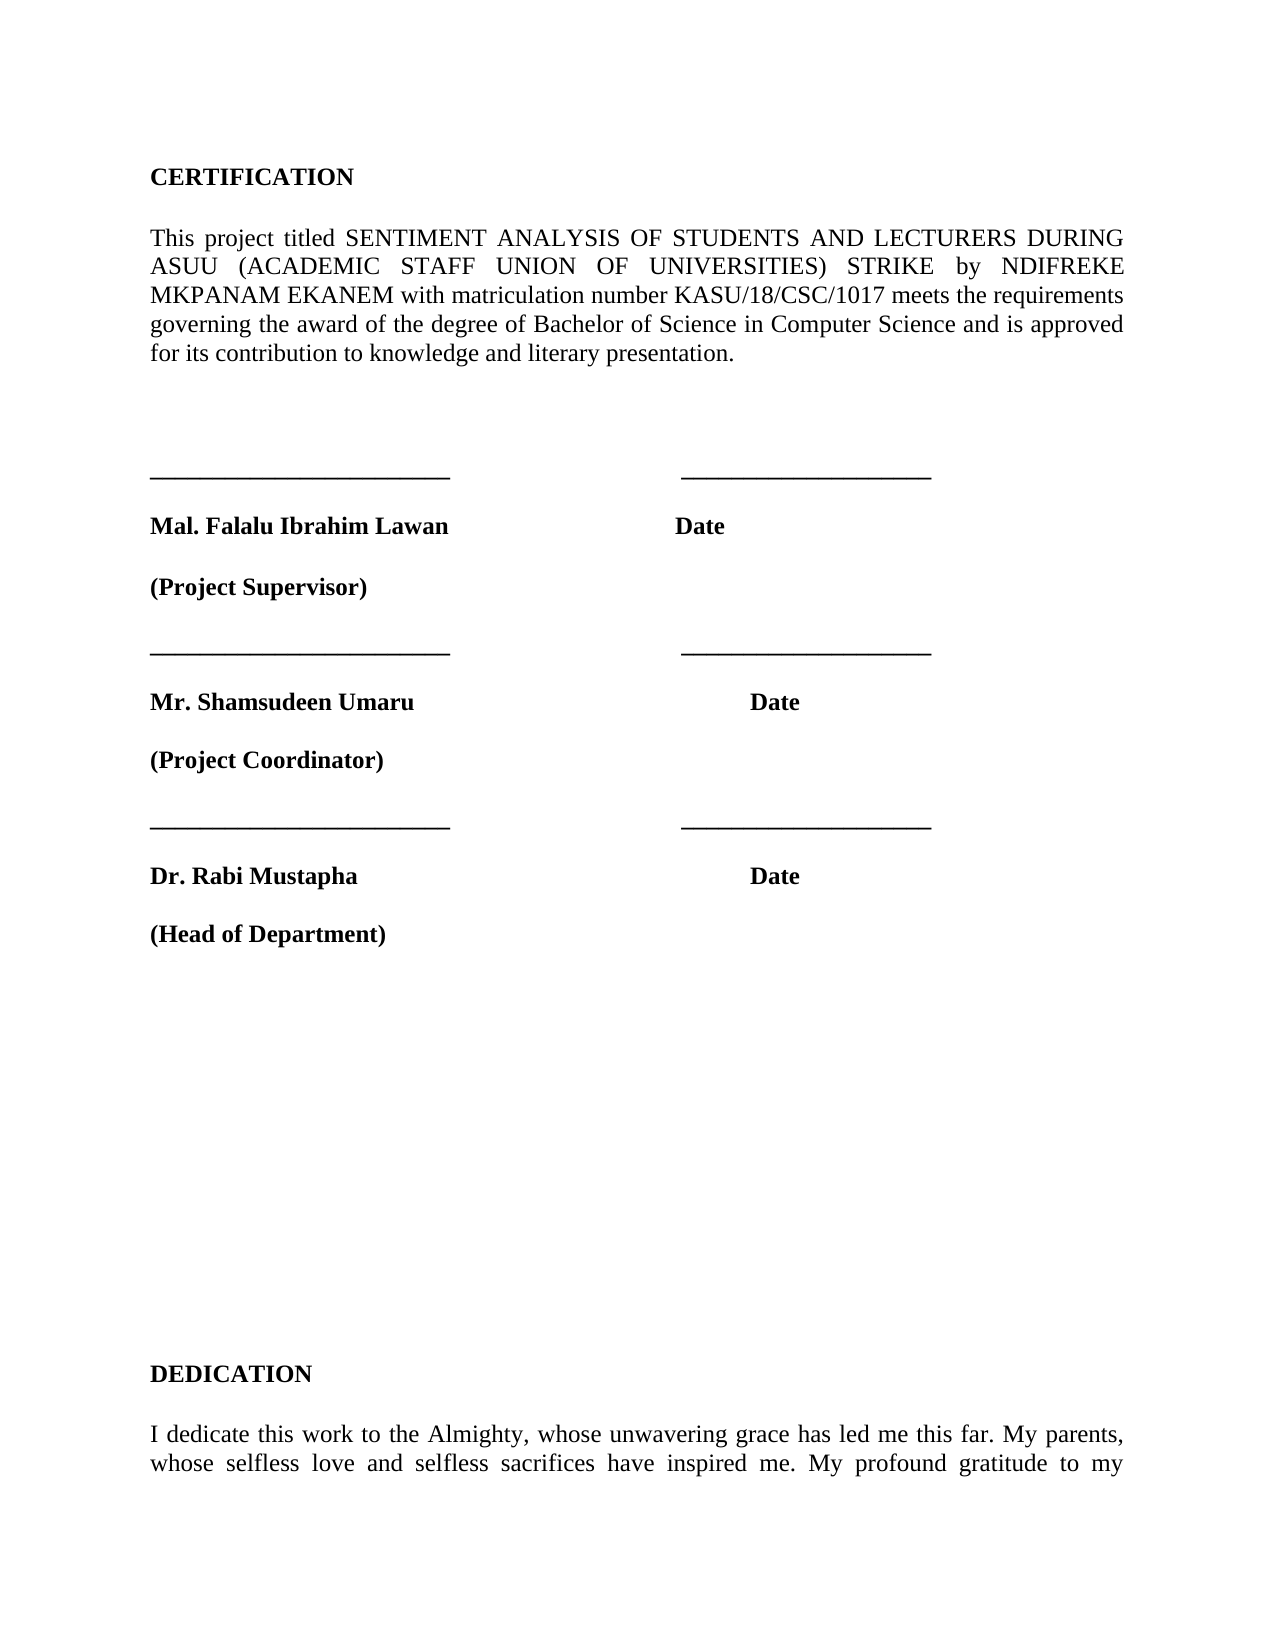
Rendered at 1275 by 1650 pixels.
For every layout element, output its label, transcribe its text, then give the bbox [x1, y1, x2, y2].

text (Project Supervisor) [150, 572, 1125, 600]
text Mr. Shamsudeen Umaru Date [150, 687, 1125, 716]
subtitle DEDICATION [150, 1359, 1125, 1387]
text ________________________ ____________________ [150, 803, 1125, 832]
text ________________________ ____________________ [150, 453, 1125, 482]
subtitle CERTIFICATION [150, 162, 1125, 191]
text This project titled SENTIMENT ANALYSIS OF STUDENTS AND LECTURERS DURING ASUU (ACADEMIC STAFF UNION OF UNIVERSITIES) STRIKE by NDIFREKE MKPANAM EKANEM with matriculation number KASU/18/CSC/1017 meets the requirements governing the award of the degree of Bachelor of Science in Computer Science and is approved for its contribution to knowledge and literary presentation. [150, 223, 1125, 366]
text ________________________ ____________________ [150, 629, 1125, 658]
text (Project Coordinator) [150, 745, 1125, 774]
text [150, 1419, 1125, 1476]
text Dr. Rabi Mustapha Date [150, 861, 1125, 890]
text Mal. Falalu Ibrahim Lawan Date [150, 511, 1125, 540]
text (Head of Department) [150, 919, 1125, 948]
